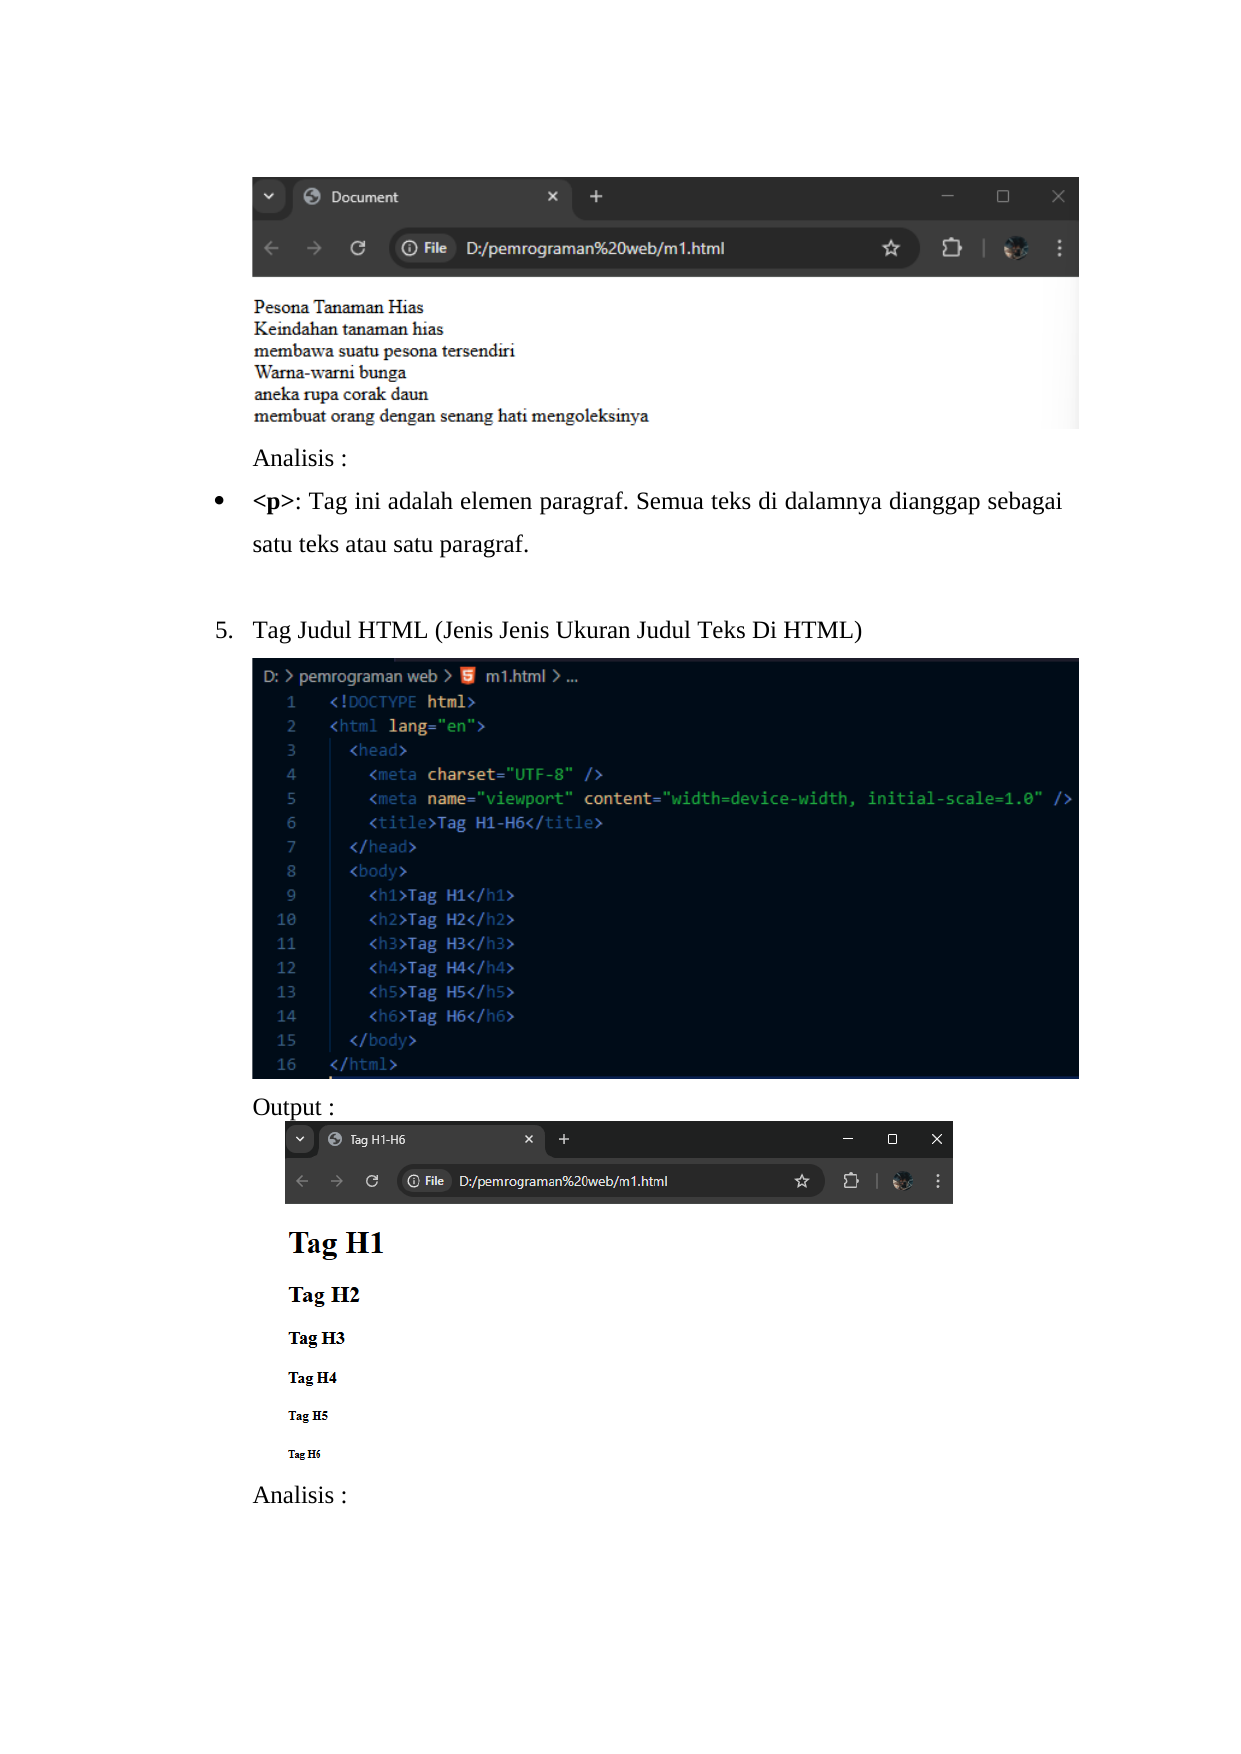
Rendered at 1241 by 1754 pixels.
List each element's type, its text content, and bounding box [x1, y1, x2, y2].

picture [252, 658, 1079, 1079]
picture [252, 177, 1079, 429]
list <p>: Tag ini adalah elemen paragraf. Semua teks di dalamnya dianggap sebagai satu teks atau satu paragraf. [215, 486, 1063, 558]
list Analisis : [252, 443, 1063, 471]
list Tag Judul HTML (Jenis Jenis Ukuran Judul Teks Di HTML) [215, 615, 1063, 644]
picture [284, 1121, 953, 1466]
list Analisis : [252, 1481, 1063, 1509]
list Output : [252, 1092, 1063, 1121]
